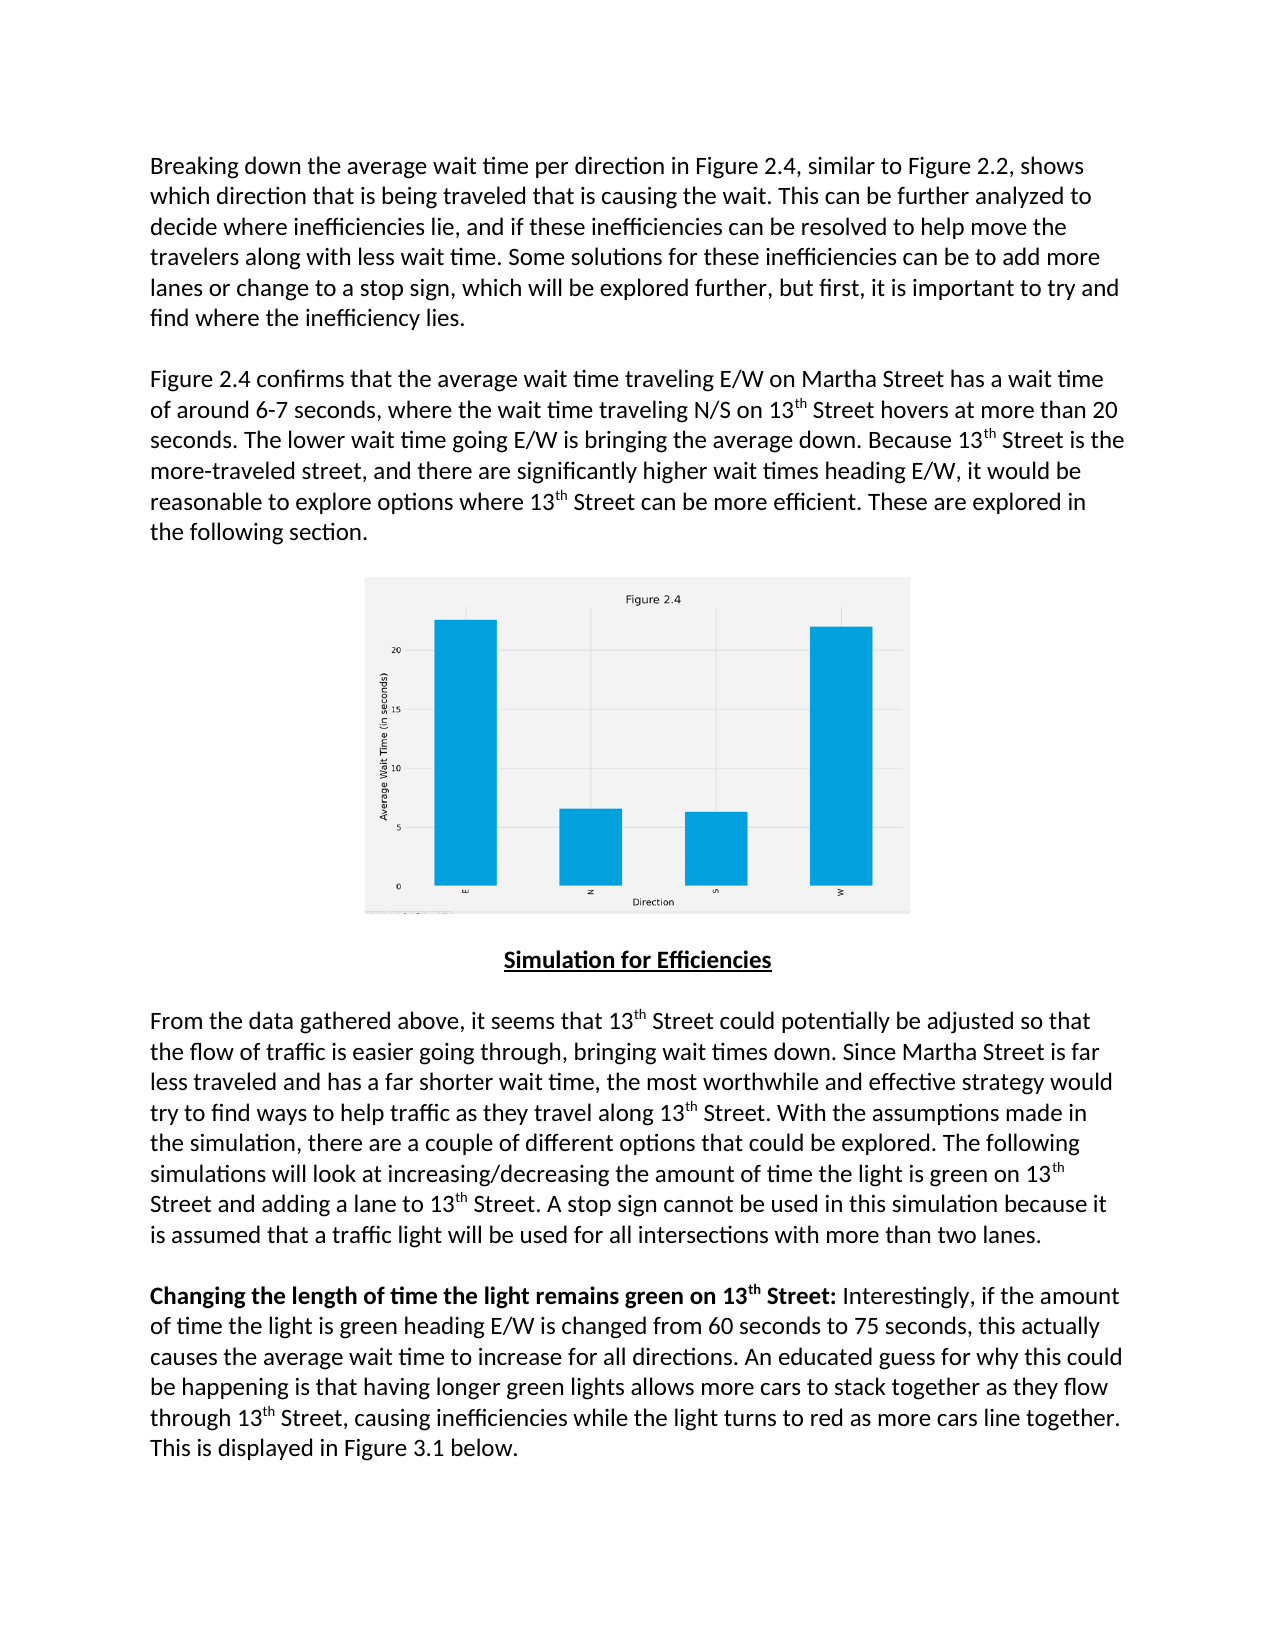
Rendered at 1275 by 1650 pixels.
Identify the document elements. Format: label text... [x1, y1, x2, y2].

text Figure 2.4 confirms that the average wait time traveling E/W on Martha Street has a wait time of around 6-7 seconds, where the wait time traveling N/S on 13th Street hovers at more than 20 seconds. The lower wait time going E/W is bringing the average down. Because 13th Street is the more-traveled street, and there are significantly higher wait times heading E/W, it would be reasonable to explore options where 13th Street can be more efficient. These are explored in the following section. [150, 364, 1125, 547]
text Changing the length of time the light remains green on 13th Street: Interestingly, if the amount of time the light is green heading E/W is changed from 60 seconds to 75 seconds, this actually causes the average wait time to increase for all directions. An educated guess for why this could be happening is that having longer green lights allows more cars to stack together as they flow through 13th Street, causing inefficiencies while the light turns to red as more cars line together. This is displayed in Figure 3.1 below. [150, 1280, 1125, 1463]
picture [364, 577, 911, 914]
text From the data gathered above, it seems that 13th Street could potentially be adjusted so that the flow of traffic is easier going through, bringing wait times down. Since Martha Street is far less traveled and has a far shorter wait time, the most worthwhile and effective strategy would try to find ways to help traffic as they travel along 13th Street. With the assumptions made in the simulation, there are a couple of different options that could be explored. The following simulations will look at increasing/decreasing the amount of time the light is green on 13th Street and adding a lane to 13th Street. A stop sign cannot be used in this simulation because it is assumed that a traffic light will be used for all intersections with more than two lanes. [150, 1005, 1125, 1249]
text Breaking down the average wait time per direction in Figure 2.4, similar to Figure 2.2, shows which direction that is being traveled that is causing the wait. This can be further analyzed to decide where inefficiencies lie, and if these inefficiencies can be resolved to help move the travelers along with less wait time. Some solutions for these inefficiencies can be to add more lanes or change to a stop sign, which will be explored further, but first, it is important to try and find where the inefficiency lies. [150, 150, 1125, 333]
text Simulation for Efficiencies [150, 944, 1125, 975]
